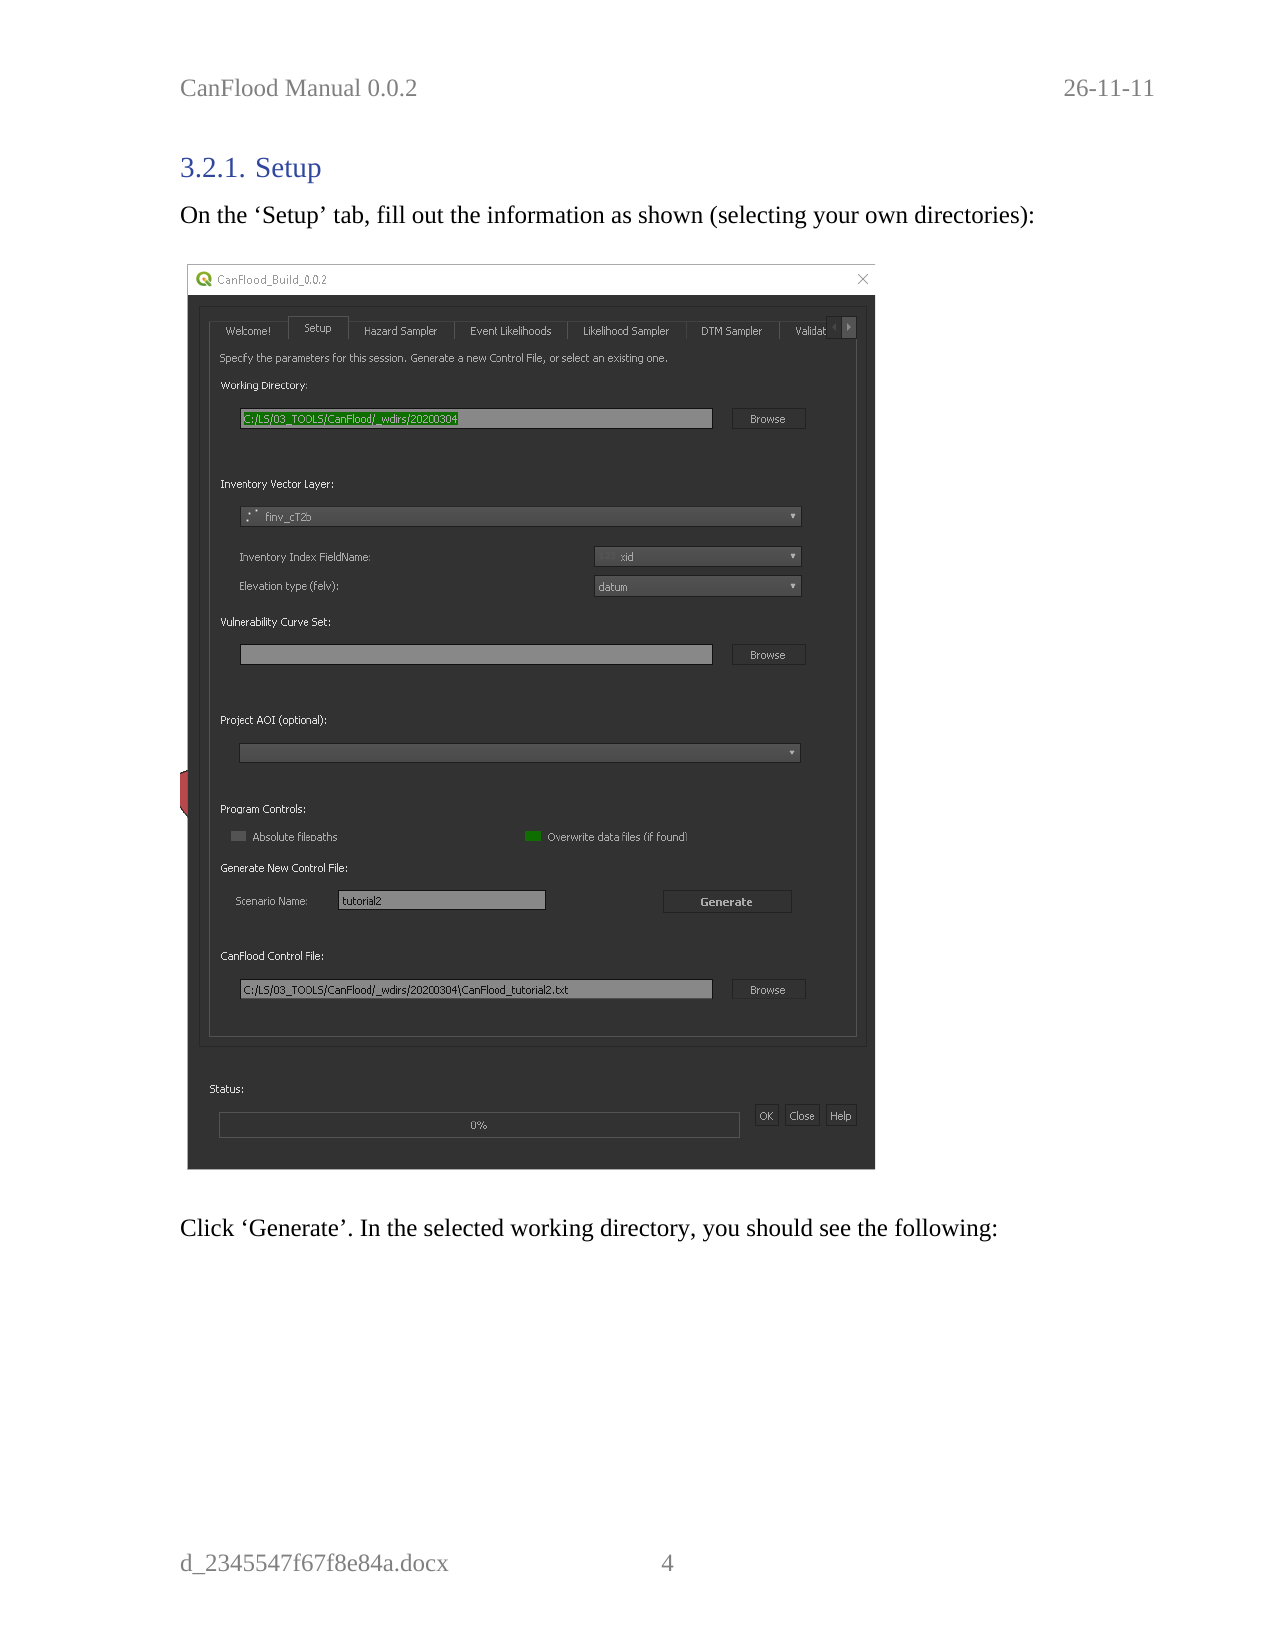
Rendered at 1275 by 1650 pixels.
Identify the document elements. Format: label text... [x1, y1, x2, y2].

subtitle Setup [180, 150, 1125, 183]
picture [180, 260, 876, 1183]
text Click ‘Generate’. In the selected working directory, you should see the following: [180, 1213, 1125, 1242]
text On the ‘Setup’ tab, fill out the information as shown (selecting your own directories): [180, 200, 1125, 229]
